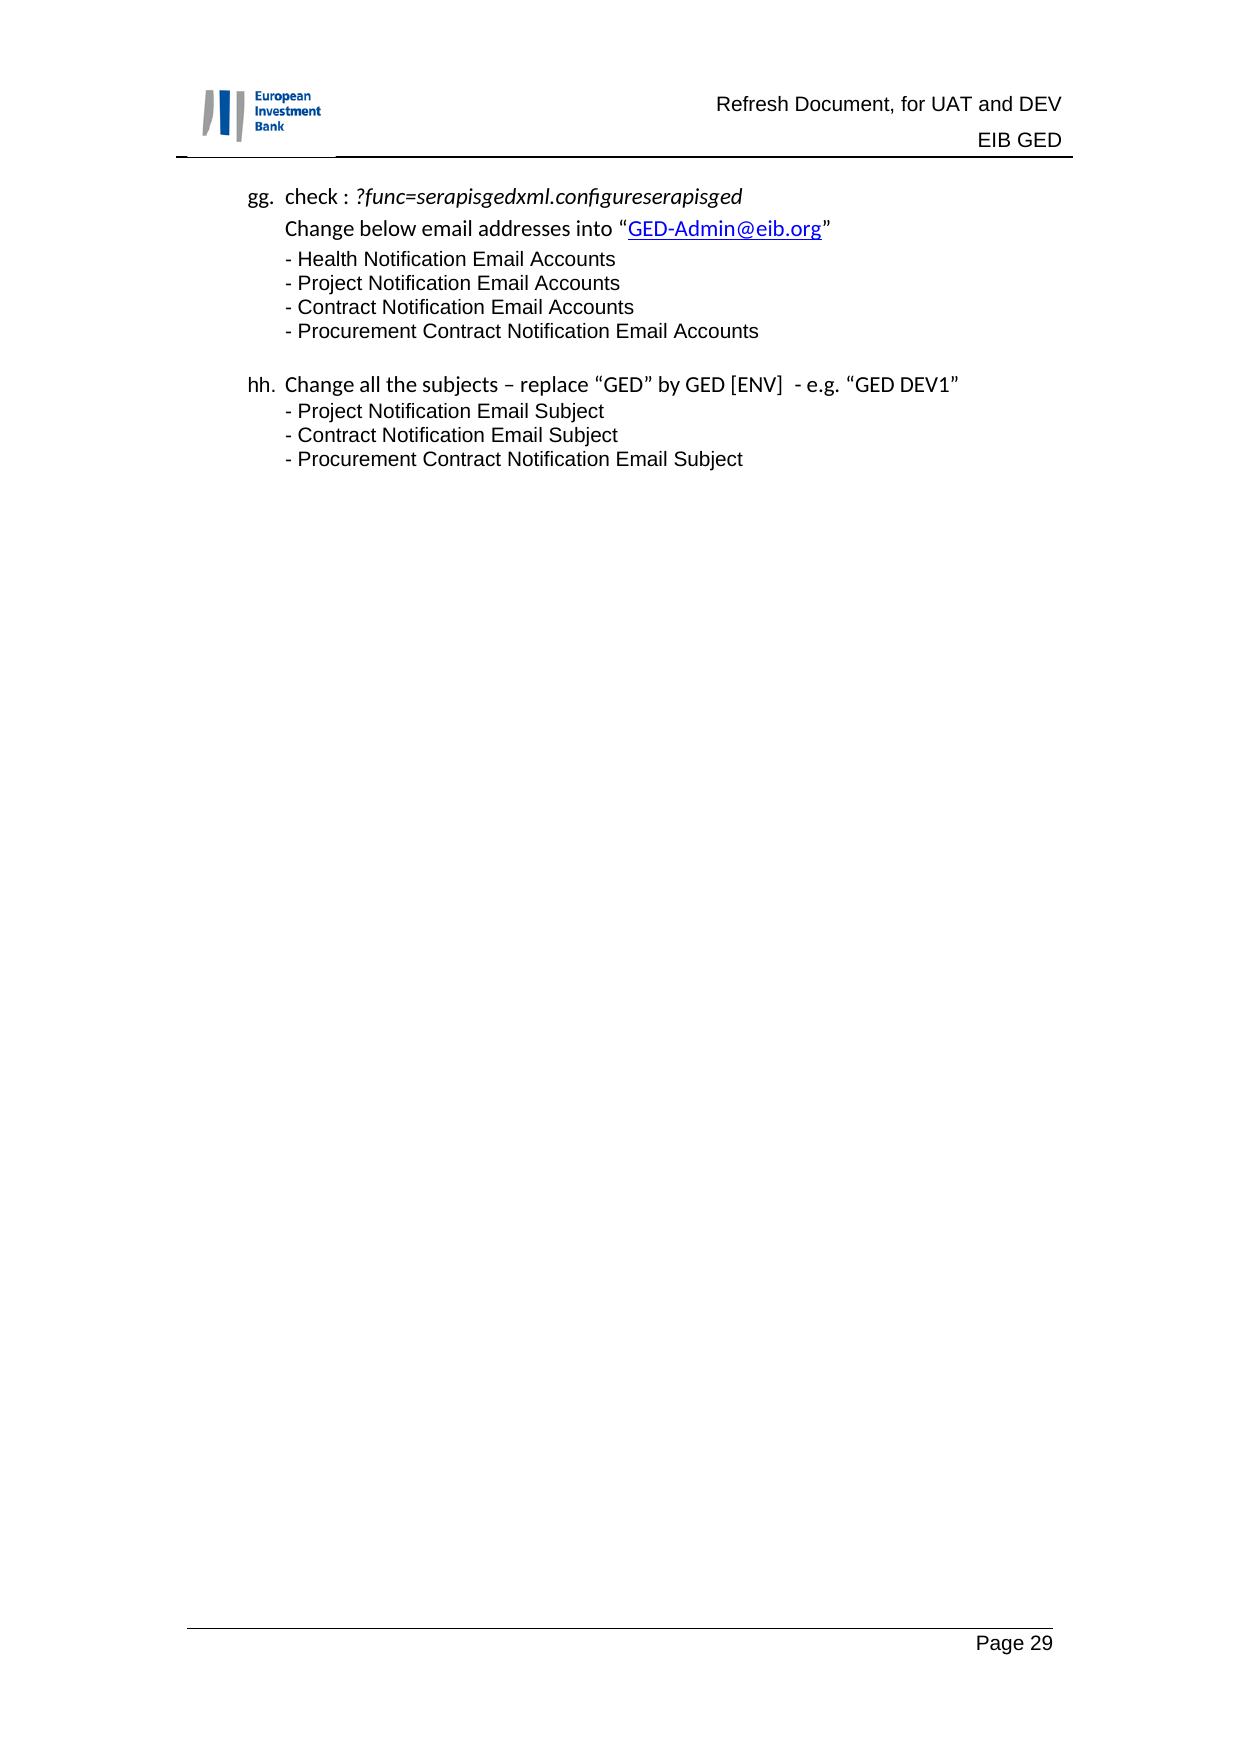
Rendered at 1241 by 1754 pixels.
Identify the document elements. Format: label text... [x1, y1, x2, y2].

list - Project Notification Email Accounts [285, 271, 1053, 294]
list - Contract Notification Email Accounts [285, 294, 1053, 318]
list - Contract Notification Email Subject [285, 422, 1053, 446]
list - Procurement Contract Notification Email Subject [285, 446, 1053, 498]
list - Health Notification Email Accounts [285, 247, 1053, 271]
list - Procurement Contract Notification Email Accounts [285, 318, 1053, 342]
list Change all the subjects – replace “GED” by GED [ENV] - e.g. “GED DEV1” [247, 371, 1053, 398]
list - Project Notification Email Subject [285, 398, 1053, 422]
picture [187, 75, 336, 157]
list check : ?func=serapisgedxml.configureserapisged Change below email addresses into “GED-Admin@eib.org” [247, 182, 1053, 242]
